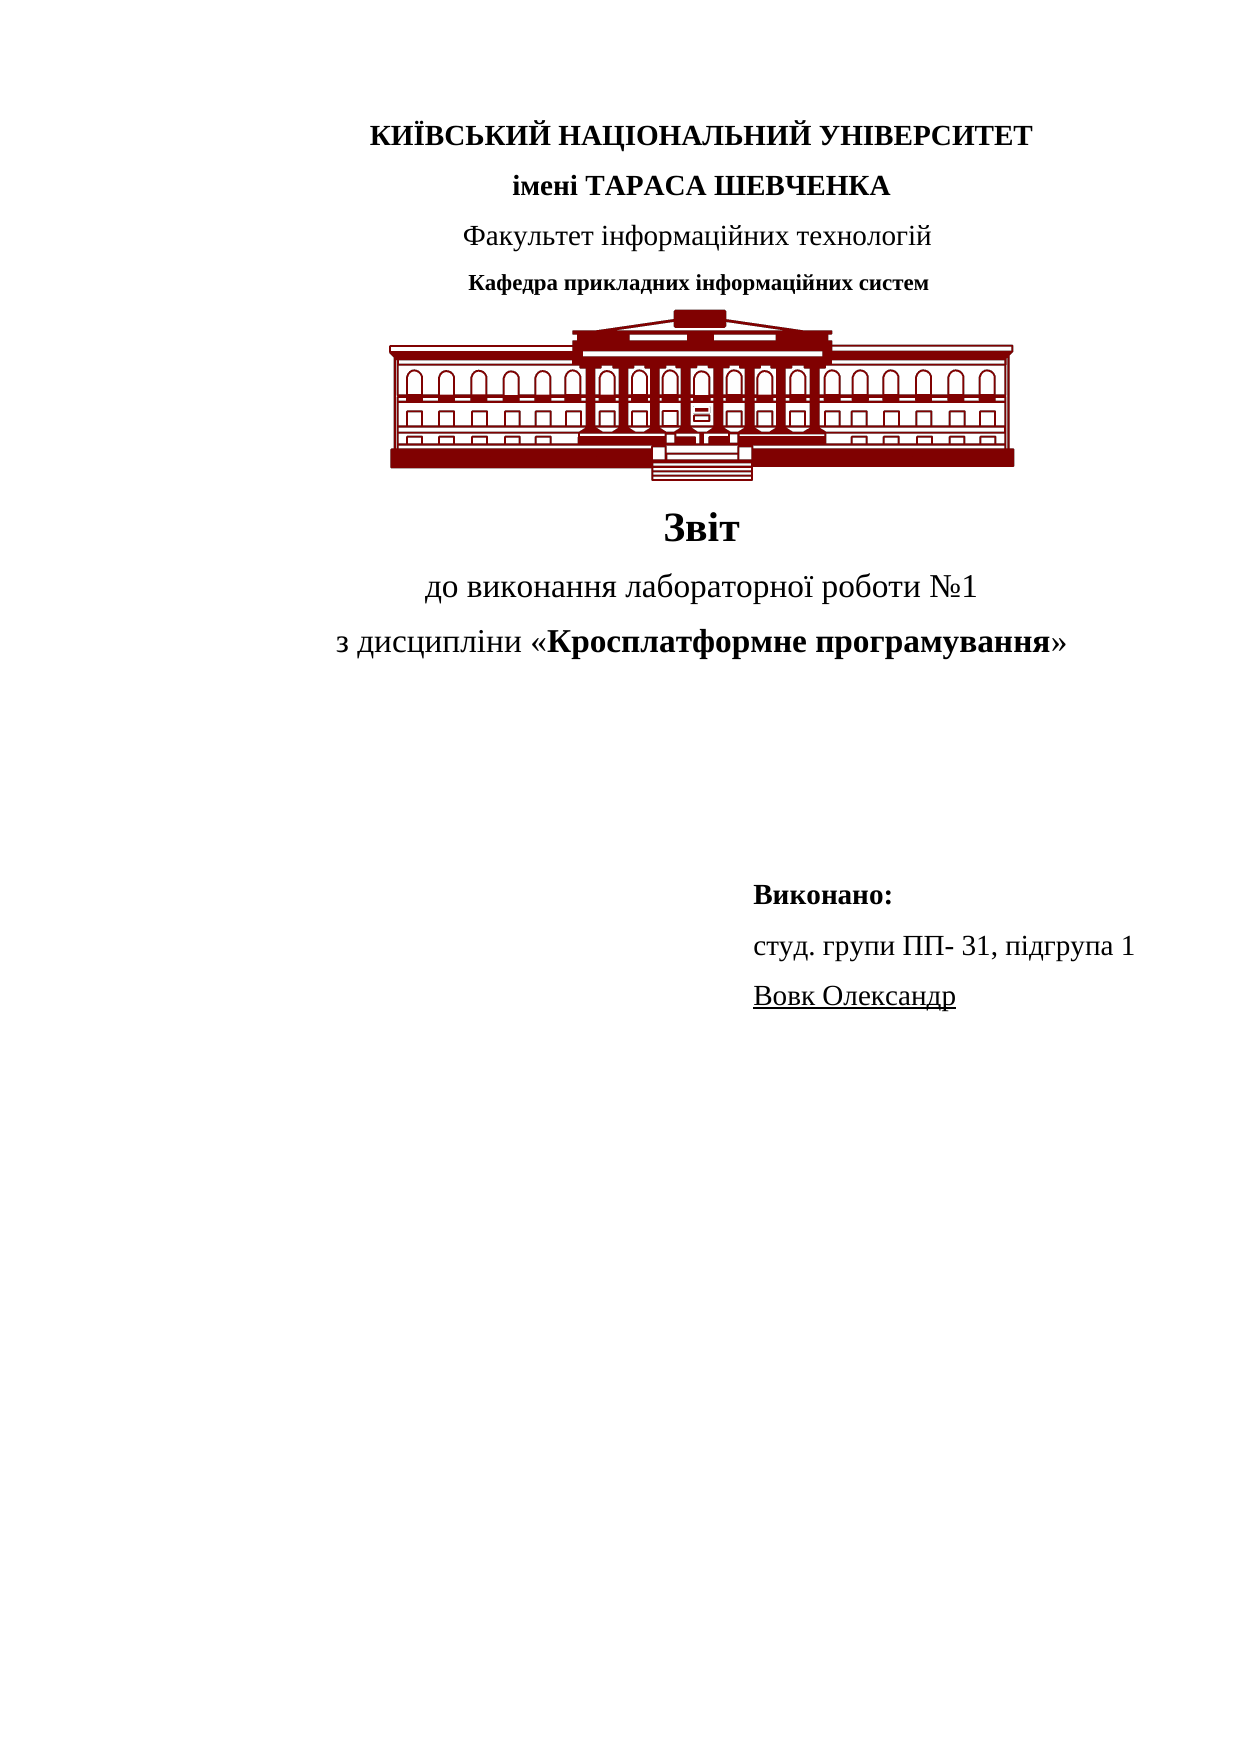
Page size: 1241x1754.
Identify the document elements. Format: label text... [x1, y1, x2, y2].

text до виконання лабораторної роботи №1 [177, 567, 1152, 605]
text Виконано: [679, 877, 1152, 911]
text Факультет інформаційних технологій [177, 218, 1143, 252]
text Звіт [177, 502, 1152, 550]
picture [385, 308, 1018, 486]
text студ. групи ПП- 31, підгрупа 1 [679, 928, 1152, 961]
text Кафедра прикладних інформаційних систем [192, 269, 1131, 295]
text з дисципліни «Кросплатформне програмування» [177, 622, 1152, 660]
text КИЇВСЬКИЙ НАЦІОНАЛЬНИЙ УНІВЕРСИТЕТ [177, 118, 1152, 152]
text імені ТАРАСА ШЕВЧЕНКА [177, 168, 1152, 202]
text Вовк Олександр [679, 978, 1152, 1011]
